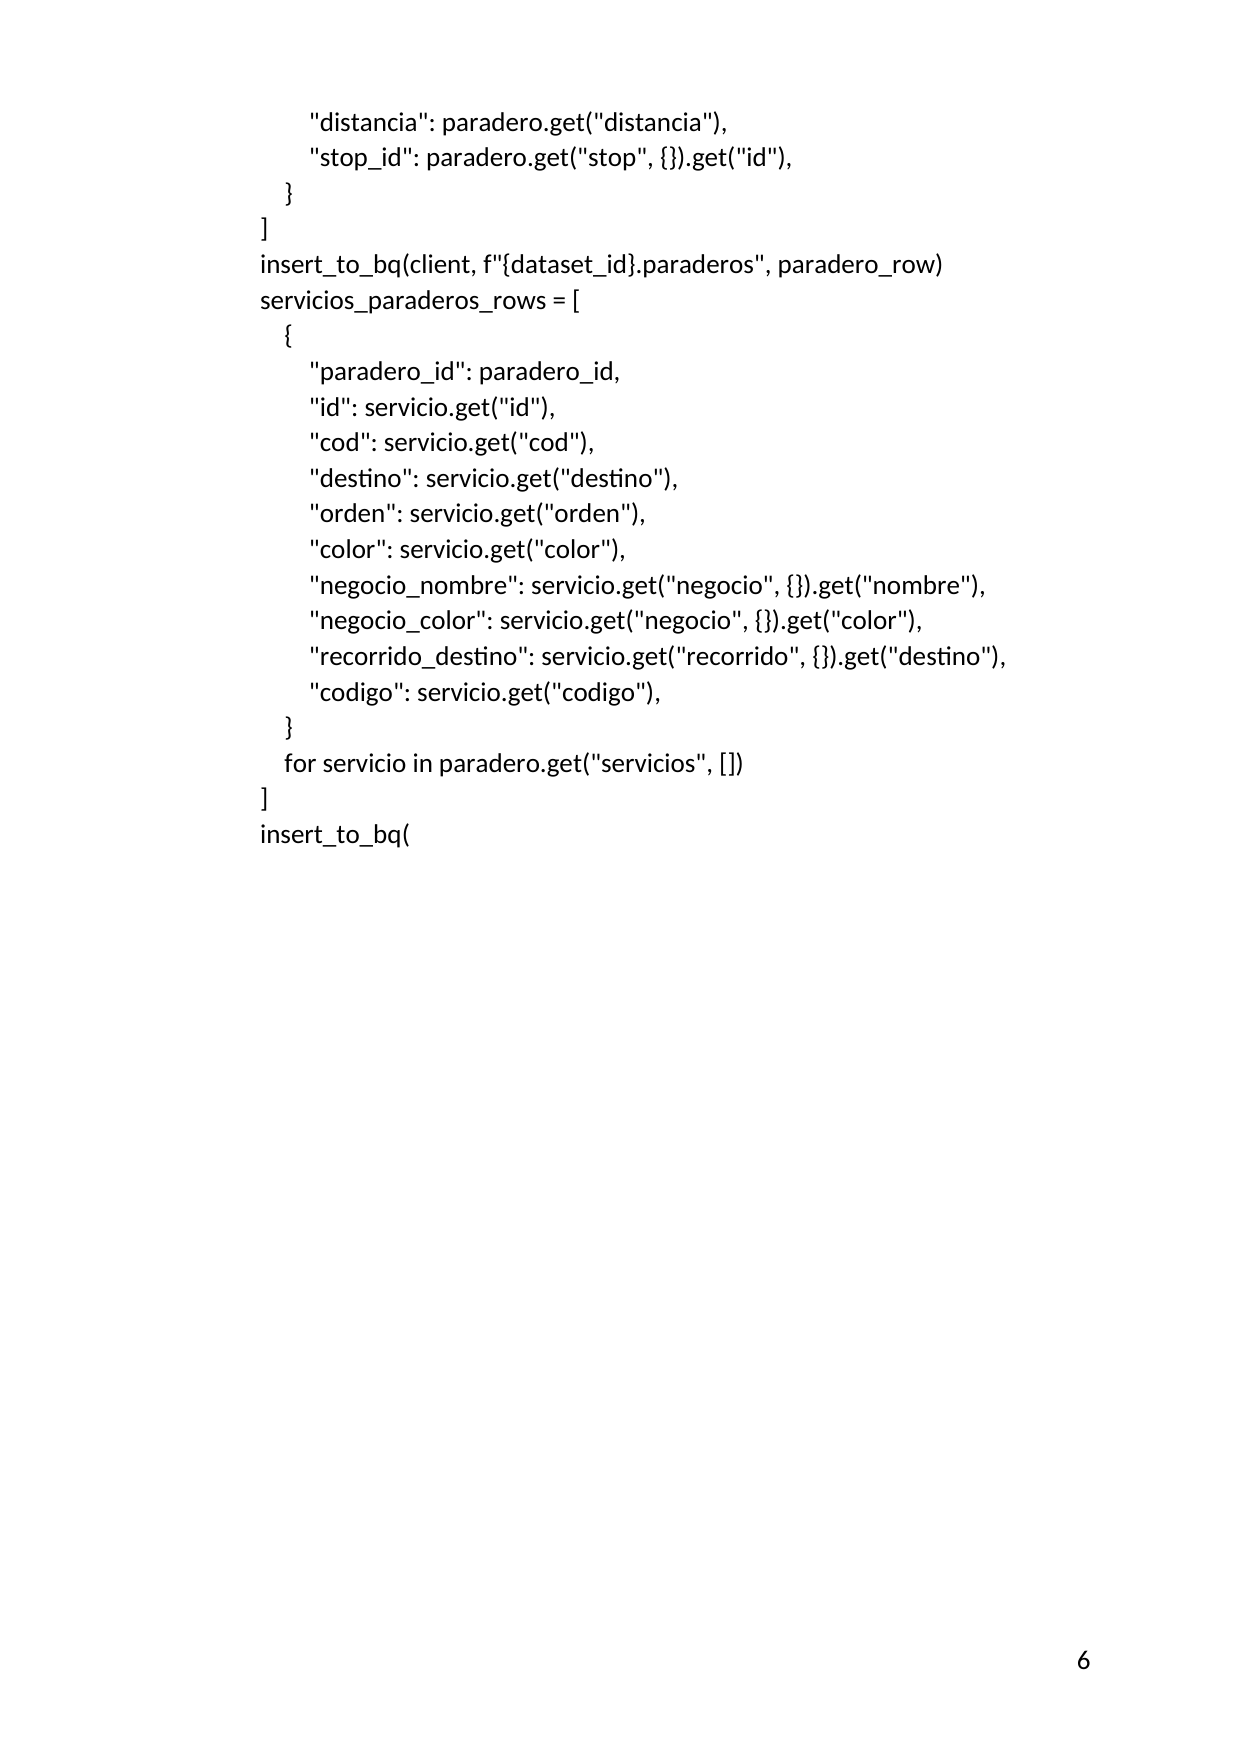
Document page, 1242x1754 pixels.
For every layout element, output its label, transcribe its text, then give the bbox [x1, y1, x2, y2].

text "distancia": paradero.get("distancia"), [186, 105, 1090, 138]
text "color": servicio.get("color"), [186, 532, 1090, 565]
text "cod": servicio.get("cod"), [186, 425, 1090, 458]
text "orden": servicio.get("orden"), [186, 497, 1090, 529]
text "negocio_color": servicio.get("negocio", {}).get("color"), [186, 603, 1090, 636]
text insert_to_bq( [186, 817, 1090, 850]
text ] [186, 782, 1090, 814]
text "paradero_id": paradero_id, [186, 354, 1090, 387]
text "id": servicio.get("id"), [186, 390, 1090, 423]
text "codigo": servicio.get("codigo"), [186, 675, 1090, 708]
text servicios_paraderos_rows = [ [186, 283, 1090, 316]
text ] [186, 212, 1090, 244]
text "recorrido_destino": servicio.get("recorrido", {}).get("destino"), [186, 639, 1090, 672]
text } [186, 710, 1090, 743]
text "destino": servicio.get("destino"), [186, 461, 1090, 494]
text "stop_id": paradero.get("stop", {}).get("id"), [186, 140, 1090, 173]
text insert_to_bq(client, f"{dataset_id}.paraderos", paradero_row) [186, 247, 1090, 280]
text { [186, 318, 1090, 351]
text "negocio_nombre": servicio.get("negocio", {}).get("nombre"), [186, 568, 1090, 601]
text } [186, 176, 1090, 209]
text for servicio in paradero.get("servicios", []) [186, 746, 1090, 779]
